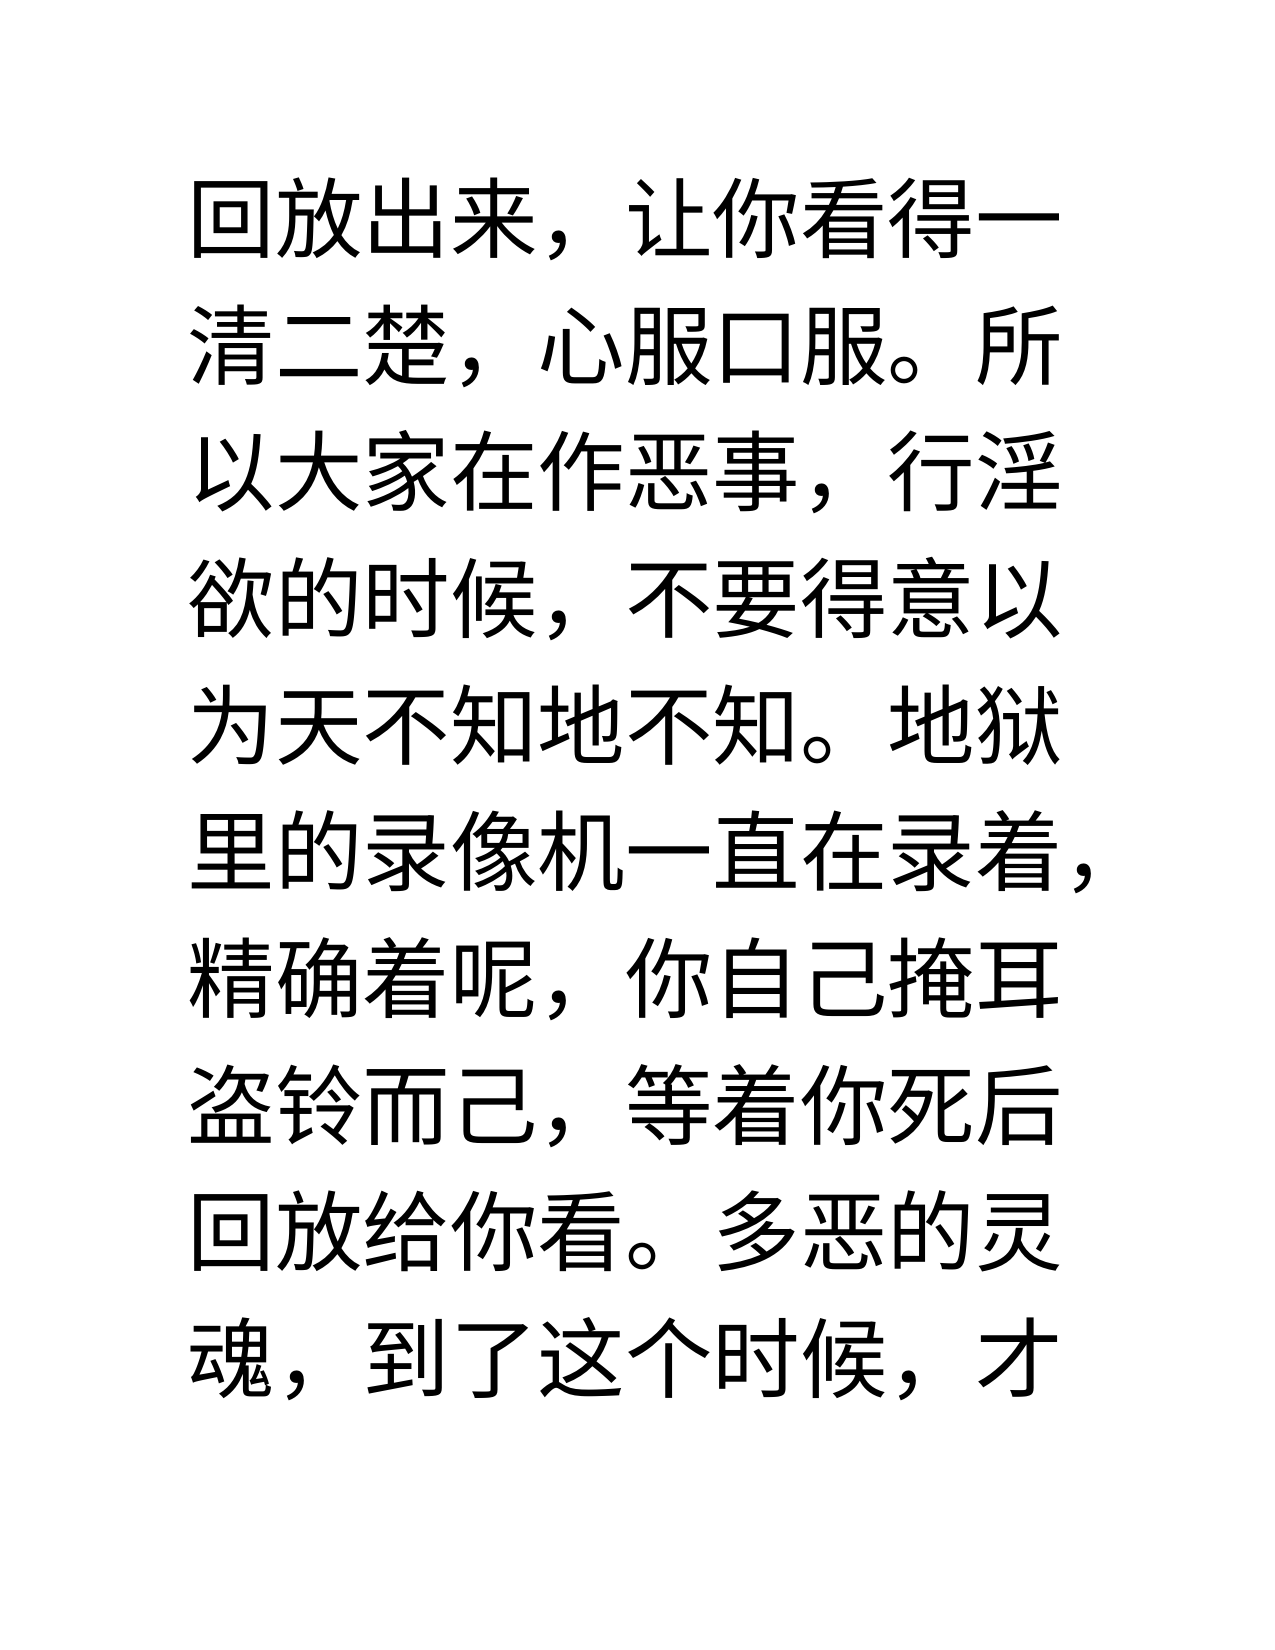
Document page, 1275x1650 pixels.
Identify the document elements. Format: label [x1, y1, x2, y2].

text [187, 150, 1087, 1417]
